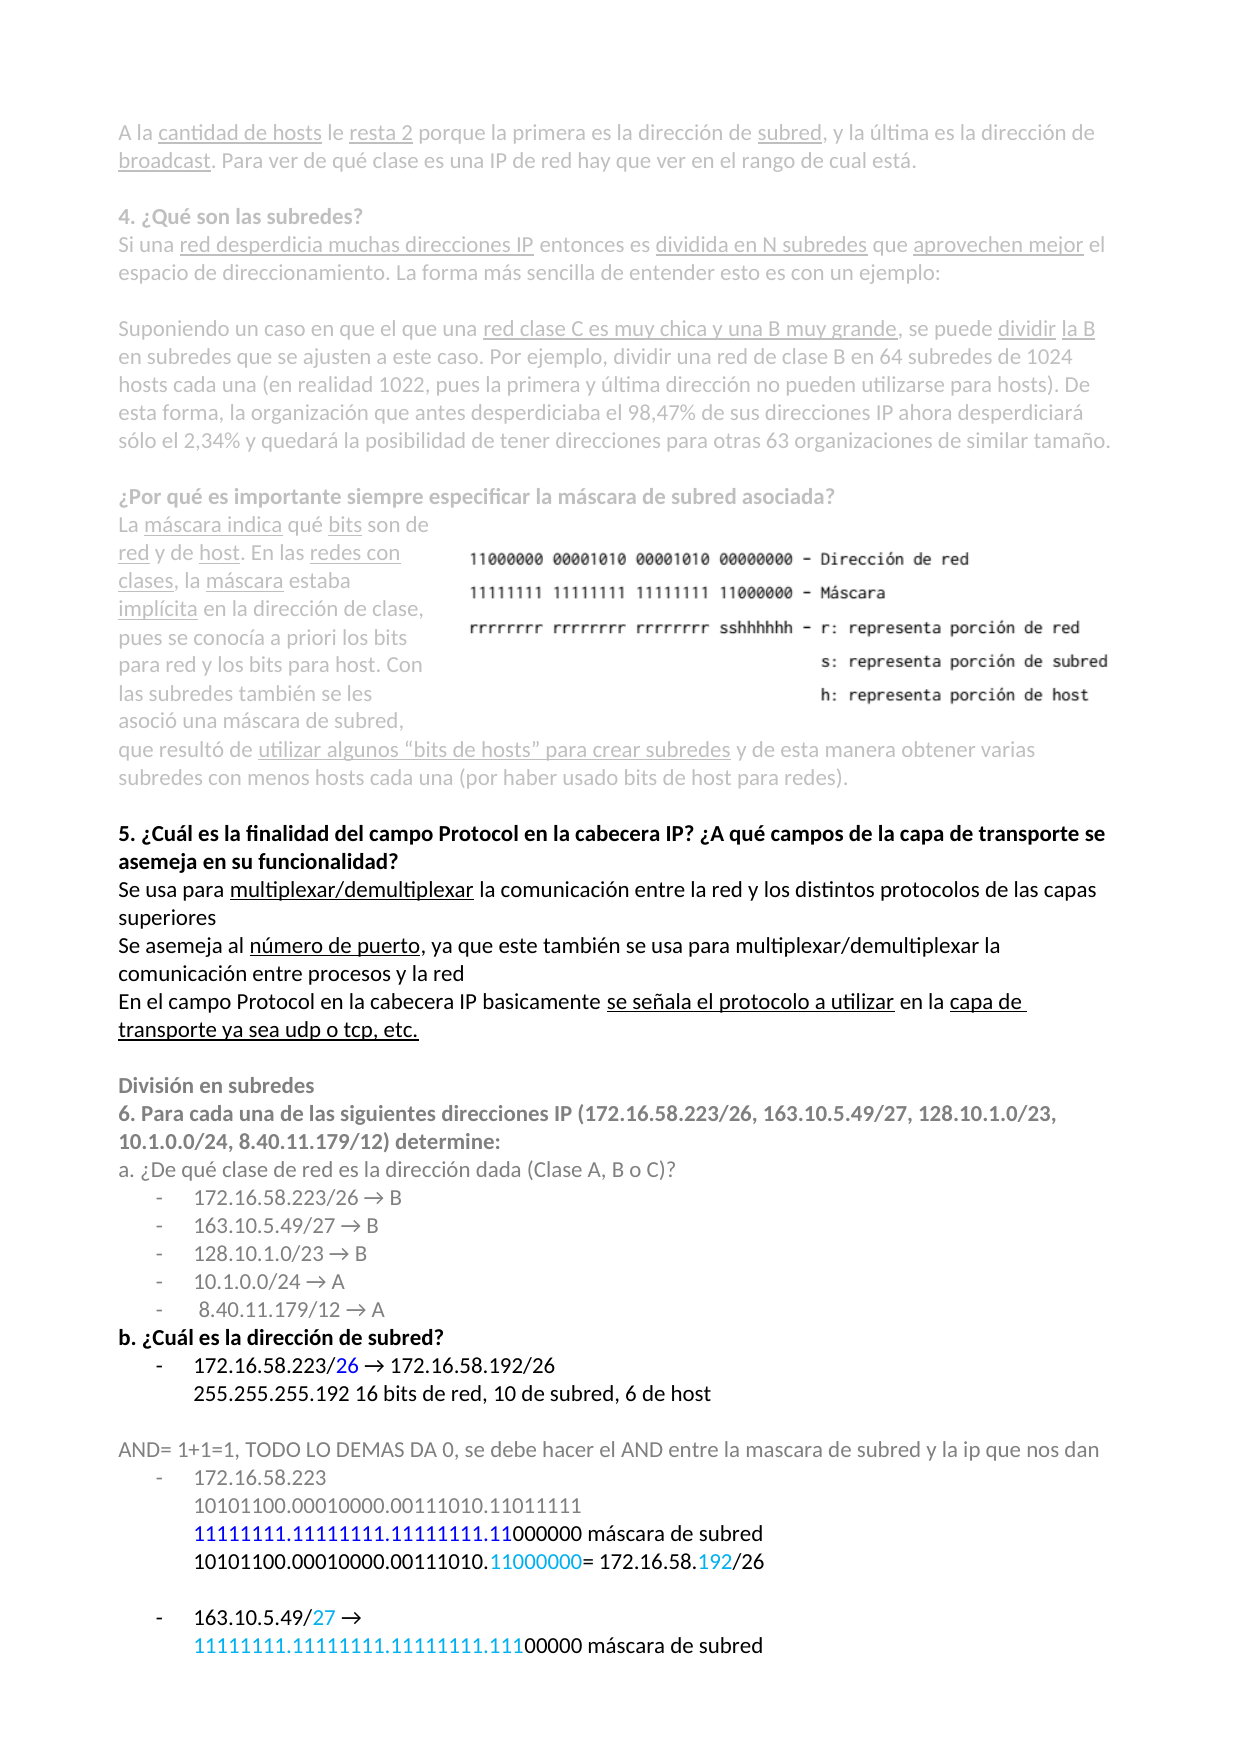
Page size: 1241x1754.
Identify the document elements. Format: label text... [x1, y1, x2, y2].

text 10101100.00010000.00111010.11011111 [193, 1491, 1122, 1519]
text Si una red desperdicia muchas direcciones IP entonces es dividida en N subredes que aprovechen mejor el espacio de direccionamiento. La forma más sencilla de entender esto es con un ejemplo: [118, 230, 1122, 286]
text 6. Para cada una de las siguientes direcciones IP (172.16.58.223/26, 163.10.5.49/27, 128.10.1.0/23, 10.1.0.0/24, 8.40.11.179/12) determine: [118, 1099, 1122, 1155]
text a. ¿De qué clase de red es la dirección dada (Clase A, B o C)? [118, 1155, 1122, 1183]
list 128.10.1.0/23 → B [156, 1239, 1122, 1267]
text 11111111.11111111.11111111.11000000 máscara de subred [193, 1519, 1122, 1547]
list 8.40.11.179/12 → A [156, 1295, 1122, 1323]
text AND= 1+1=1, TODO LO DEMAS DA 0, se debe hacer el AND entre la mascara de subred y la ip que nos dan [118, 1435, 1122, 1463]
list 172.16.58.223/26 → 172.16.58.192/26 [156, 1351, 1122, 1379]
text 255.255.255.192 16 bits de red, 10 de subred, 6 de host [193, 1379, 1122, 1407]
list 172.16.58.223/26 → B [156, 1183, 1122, 1211]
text En el campo Protocol en la cabecera IP basicamente se señala el protocolo a utilizar en la capa de transporte ya sea udp o tcp, etc. [118, 987, 1122, 1043]
text Se asemeja al número de puerto, ya que este también se usa para multiplexar/demultiplexar la comunicación entre procesos y la red [118, 931, 1122, 987]
text 5. ¿Cuál es la finalidad del campo Protocol en la cabecera IP? ¿A qué campos de la capa de transporte se asemeja en su funcionalidad? [118, 819, 1122, 875]
text Suponiendo un caso en que el que una red clase C es muy chica y una B muy grande, se puede dividir la B en subredes que se ajusten a este caso. Por ejemplo, dividir una red de clase B en 64 subredes de 1024 hosts cada una (en realidad 1022, pues la primera y última dirección no pueden utilizarse para hosts). De esta forma, la organización que antes desperdiciaba el 98,47% de sus direcciones IP ahora desperdiciará sólo el 2,34% y quedará la posibilidad de tener direcciones para otras 63 organizaciones de similar tamaño. [118, 314, 1122, 454]
text ¿Por qué es importante siempre especificar la máscara de subred asociada? [118, 482, 1122, 511]
list 10.1.0.0/24 → A [156, 1267, 1122, 1295]
text A la cantidad de hosts le resta 2 porque la primera es la dirección de subred, y la última es la dirección de broadcast. Para ver de qué clase es una IP de red hay que ver en el rango de cual está. [118, 118, 1122, 174]
list 163.10.5.49/27 → B [156, 1211, 1122, 1239]
text 11111111.11111111.11111111.11100000 máscara de subred [193, 1631, 1122, 1659]
list 172.16.58.223 [156, 1463, 1122, 1491]
text 10101100.00010000.00111010.11000000= 172.16.58.192/26 [193, 1547, 1122, 1575]
text b. ¿Cuál es la dirección de subred? [118, 1323, 1122, 1351]
text División en subredes [118, 1071, 1122, 1099]
picture [450, 520, 1123, 718]
text Se usa para multiplexar/demultiplexar la comunicación entre la red y los distintos protocolos de las capas superiores [118, 875, 1122, 931]
list 163.10.5.49/27 → [156, 1603, 1122, 1631]
text 4. ¿Qué son las subredes? [118, 202, 1122, 230]
